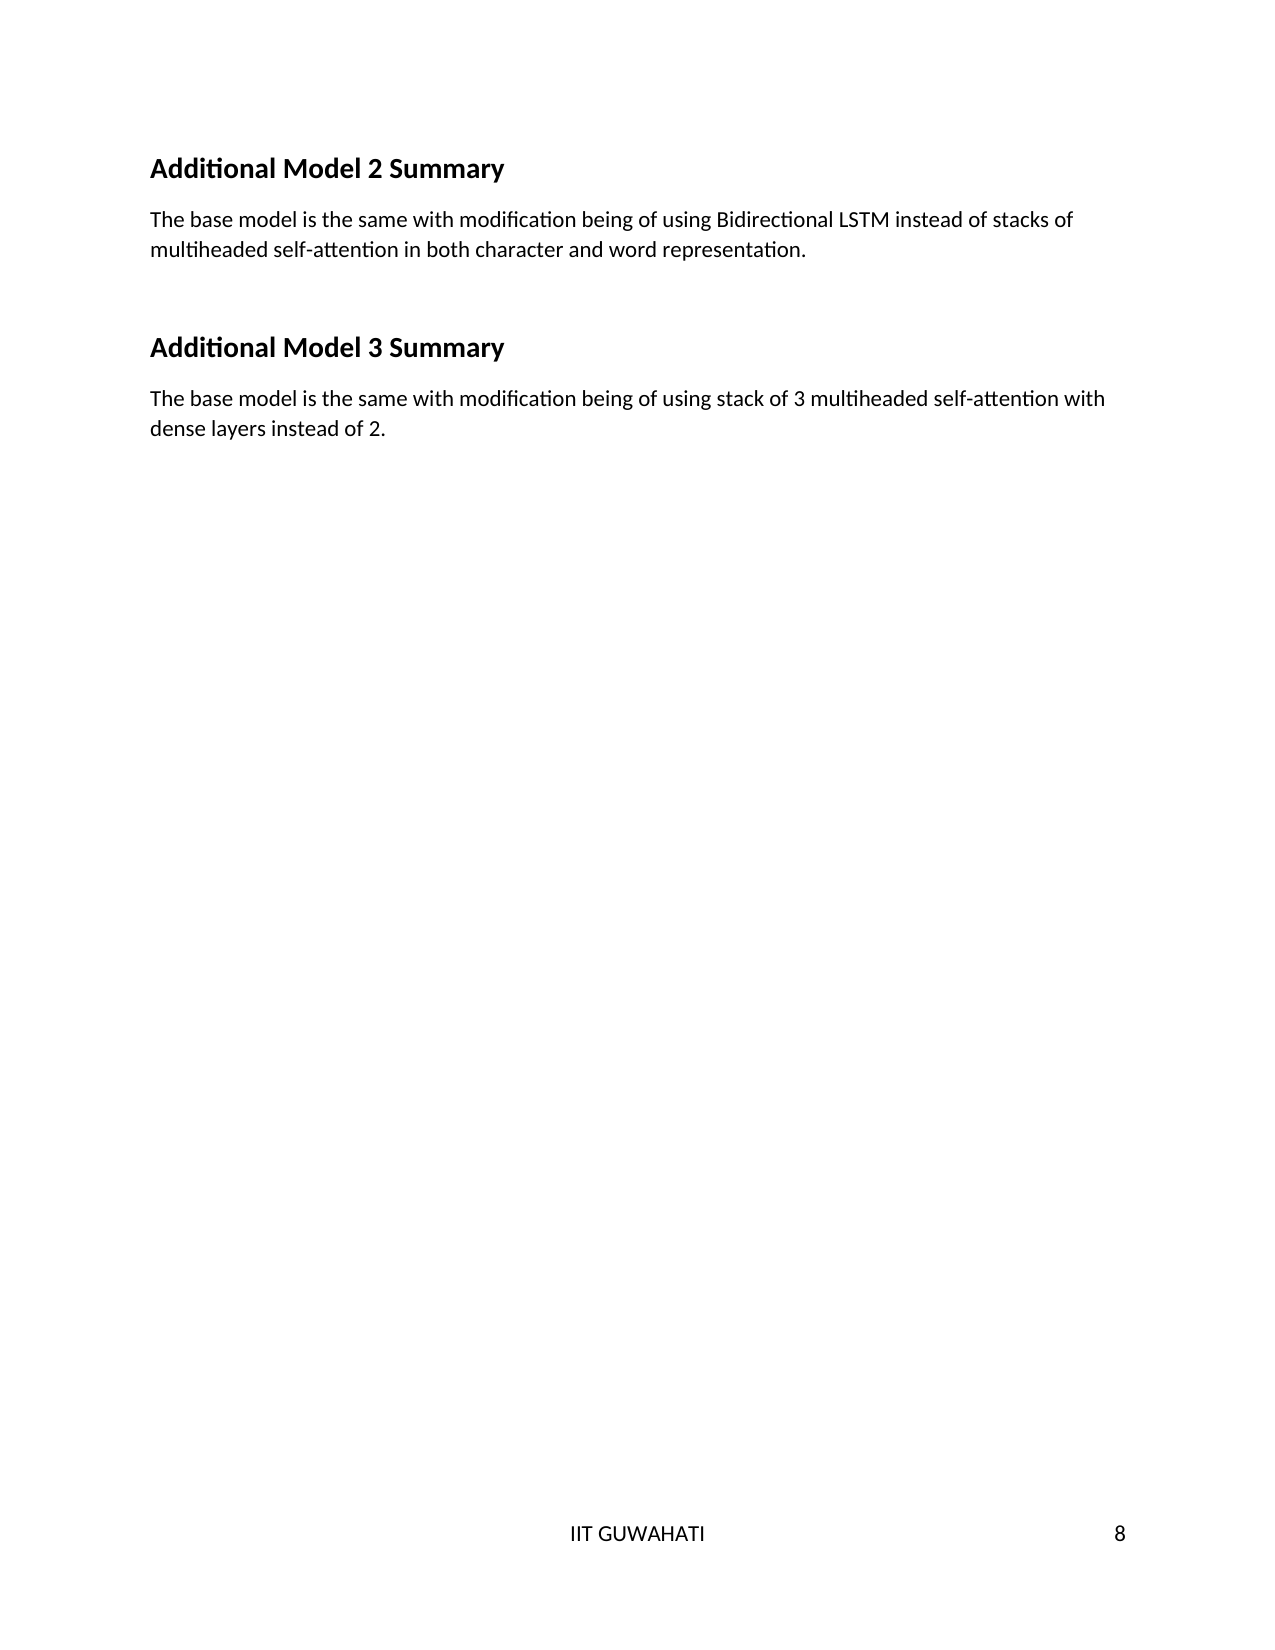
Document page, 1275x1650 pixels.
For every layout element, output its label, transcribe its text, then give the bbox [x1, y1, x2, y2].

text The base model is the same with modification being of using stack of 3 multiheaded self-attention with dense layers instead of 2. [150, 384, 1125, 442]
text The base model is the same with modification being of using Bidirectional LSTM instead of stacks of multiheaded self-attention in both character and word representation. [150, 205, 1125, 263]
text Additional Model 2 Summary [150, 150, 1125, 186]
text Additional Model 3 Summary [150, 329, 1125, 365]
